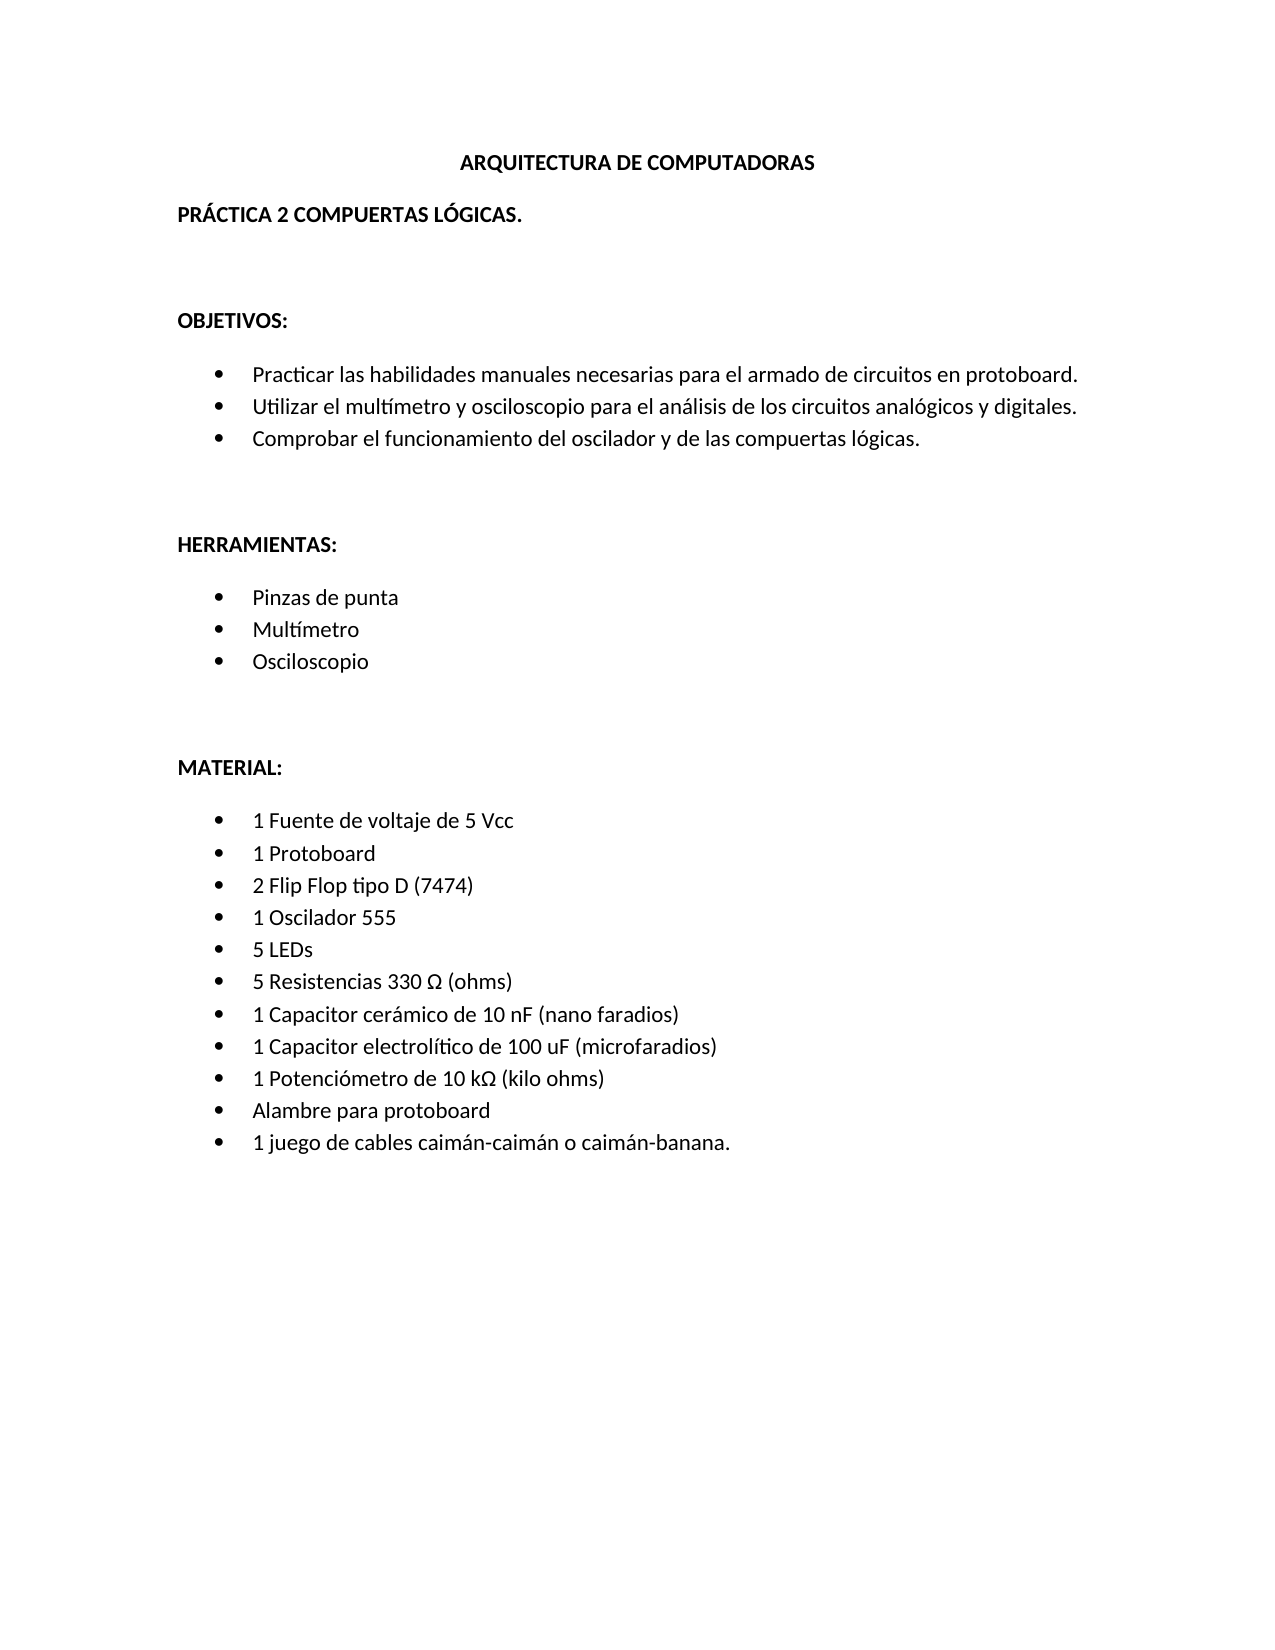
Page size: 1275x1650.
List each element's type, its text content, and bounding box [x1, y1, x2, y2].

list Comprobar el funcionamiento del oscilador y de las compuertas lógicas. [215, 424, 1098, 452]
list Practicar las habilidades manuales necesarias para el armado de circuitos en protoboard. [215, 360, 1098, 388]
text ARQUITECTURA DE COMPUTADORAS [177, 148, 1098, 176]
list Pinzas de punta [215, 583, 1098, 611]
list 1 Capacitor cerámico de 10 nF (nano faradios) [215, 1000, 1098, 1028]
text MATERIAL: [177, 753, 1098, 782]
list 1 juego de cables caimán-caimán o caimán-banana. [215, 1128, 1098, 1156]
list 1 Protoboard [215, 839, 1098, 867]
text OBJETIVOS: [177, 307, 1098, 335]
list 1 Capacitor electrolítico de 100 uF (microfaradios) [215, 1032, 1098, 1060]
list 1 Potenciómetro de 10 kΩ (kilo ohms) [215, 1064, 1098, 1092]
list Osciloscopio [215, 647, 1098, 676]
list 1 Oscilador 555 [215, 903, 1098, 931]
list 2 Flip Flop tipo D (7474) [215, 871, 1098, 899]
list 5 Resistencias 330 Ω (ohms) [215, 967, 1098, 996]
list Alambre para protoboard [215, 1096, 1098, 1124]
list Utilizar el multímetro y osciloscopio para el análisis de los circuitos analógicos y digitales. [215, 392, 1098, 420]
text HERRAMIENTAS: [177, 530, 1098, 558]
list Multímetro [215, 615, 1098, 643]
list 5 LEDs [215, 935, 1098, 963]
list 1 Fuente de voltaje de 5 Vcc [215, 807, 1098, 834]
text PRÁCTICA 2 COMPUERTAS LÓGICAS. [177, 201, 1098, 229]
